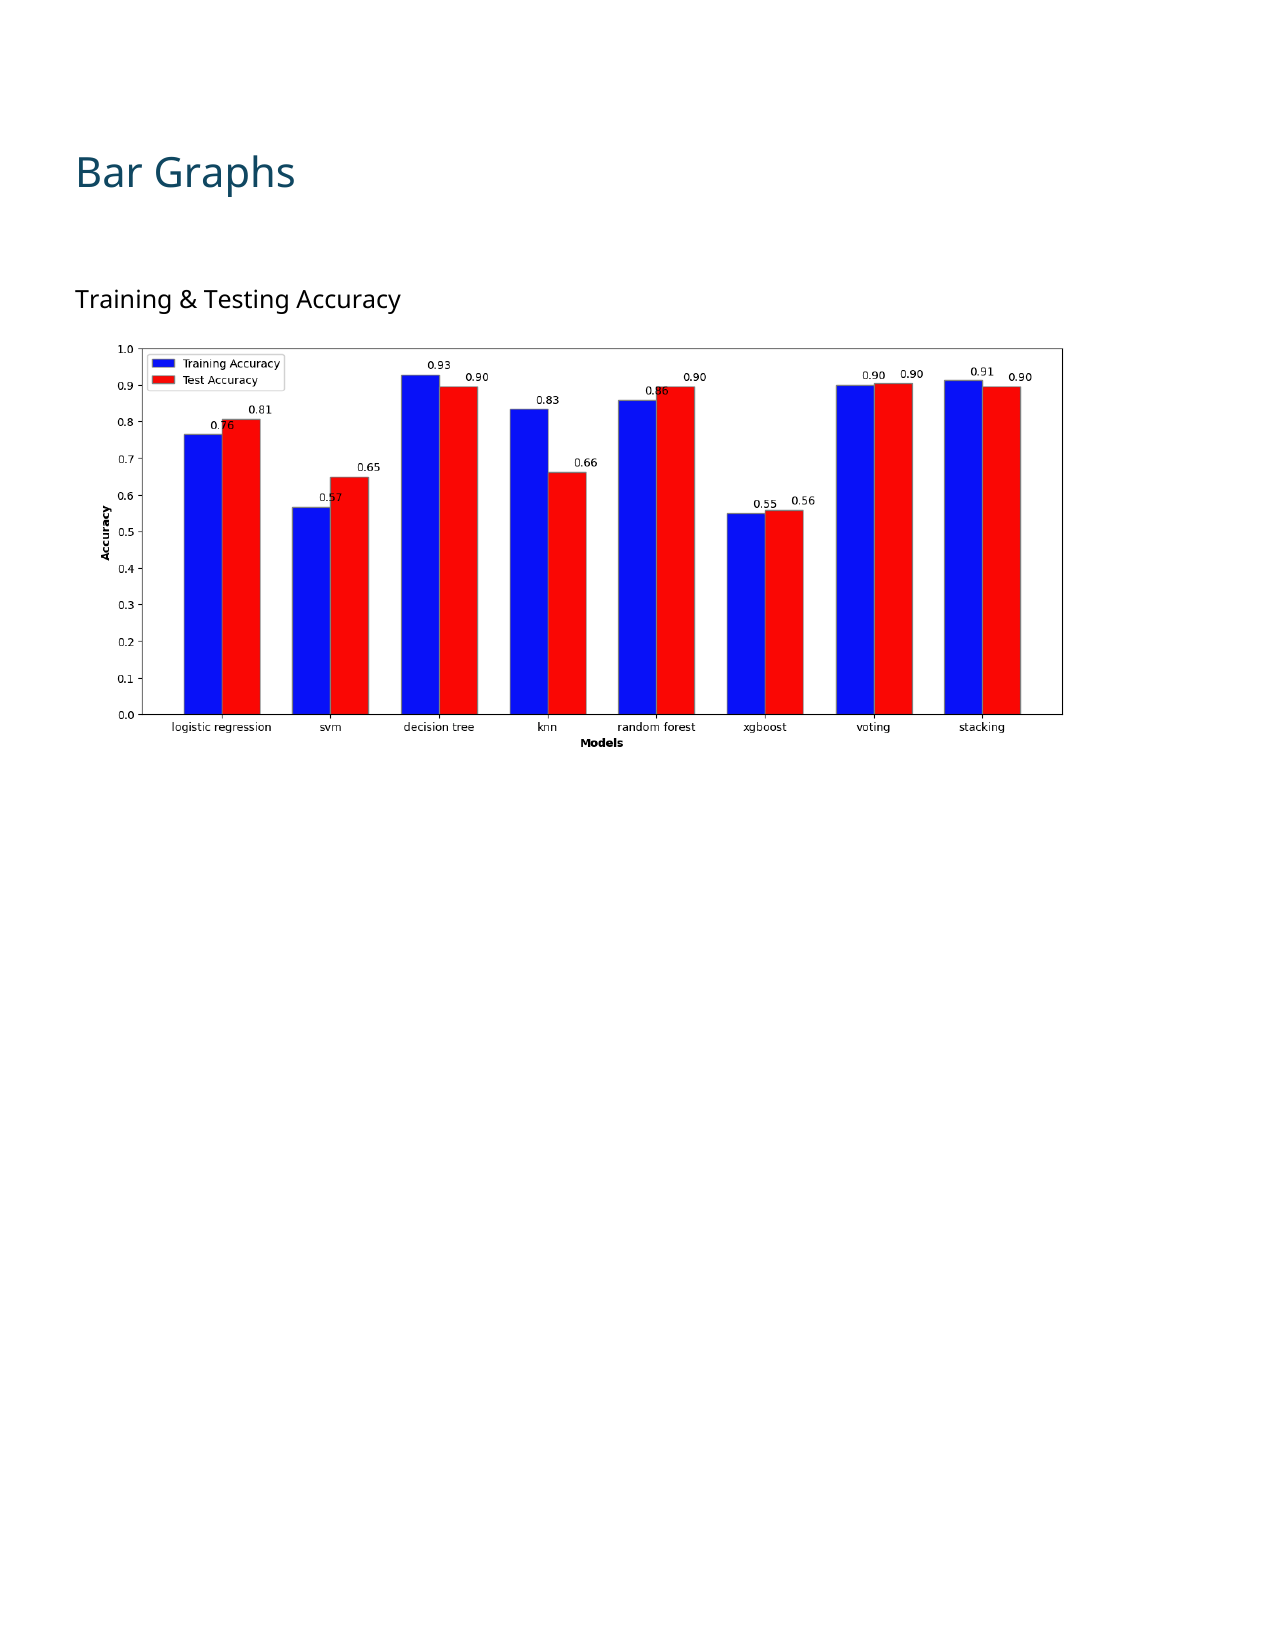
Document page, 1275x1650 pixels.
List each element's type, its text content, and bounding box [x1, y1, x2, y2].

text Training & Testing Accuracy [75, 282, 1200, 316]
subtitle Bar Graphs [75, 143, 1200, 200]
